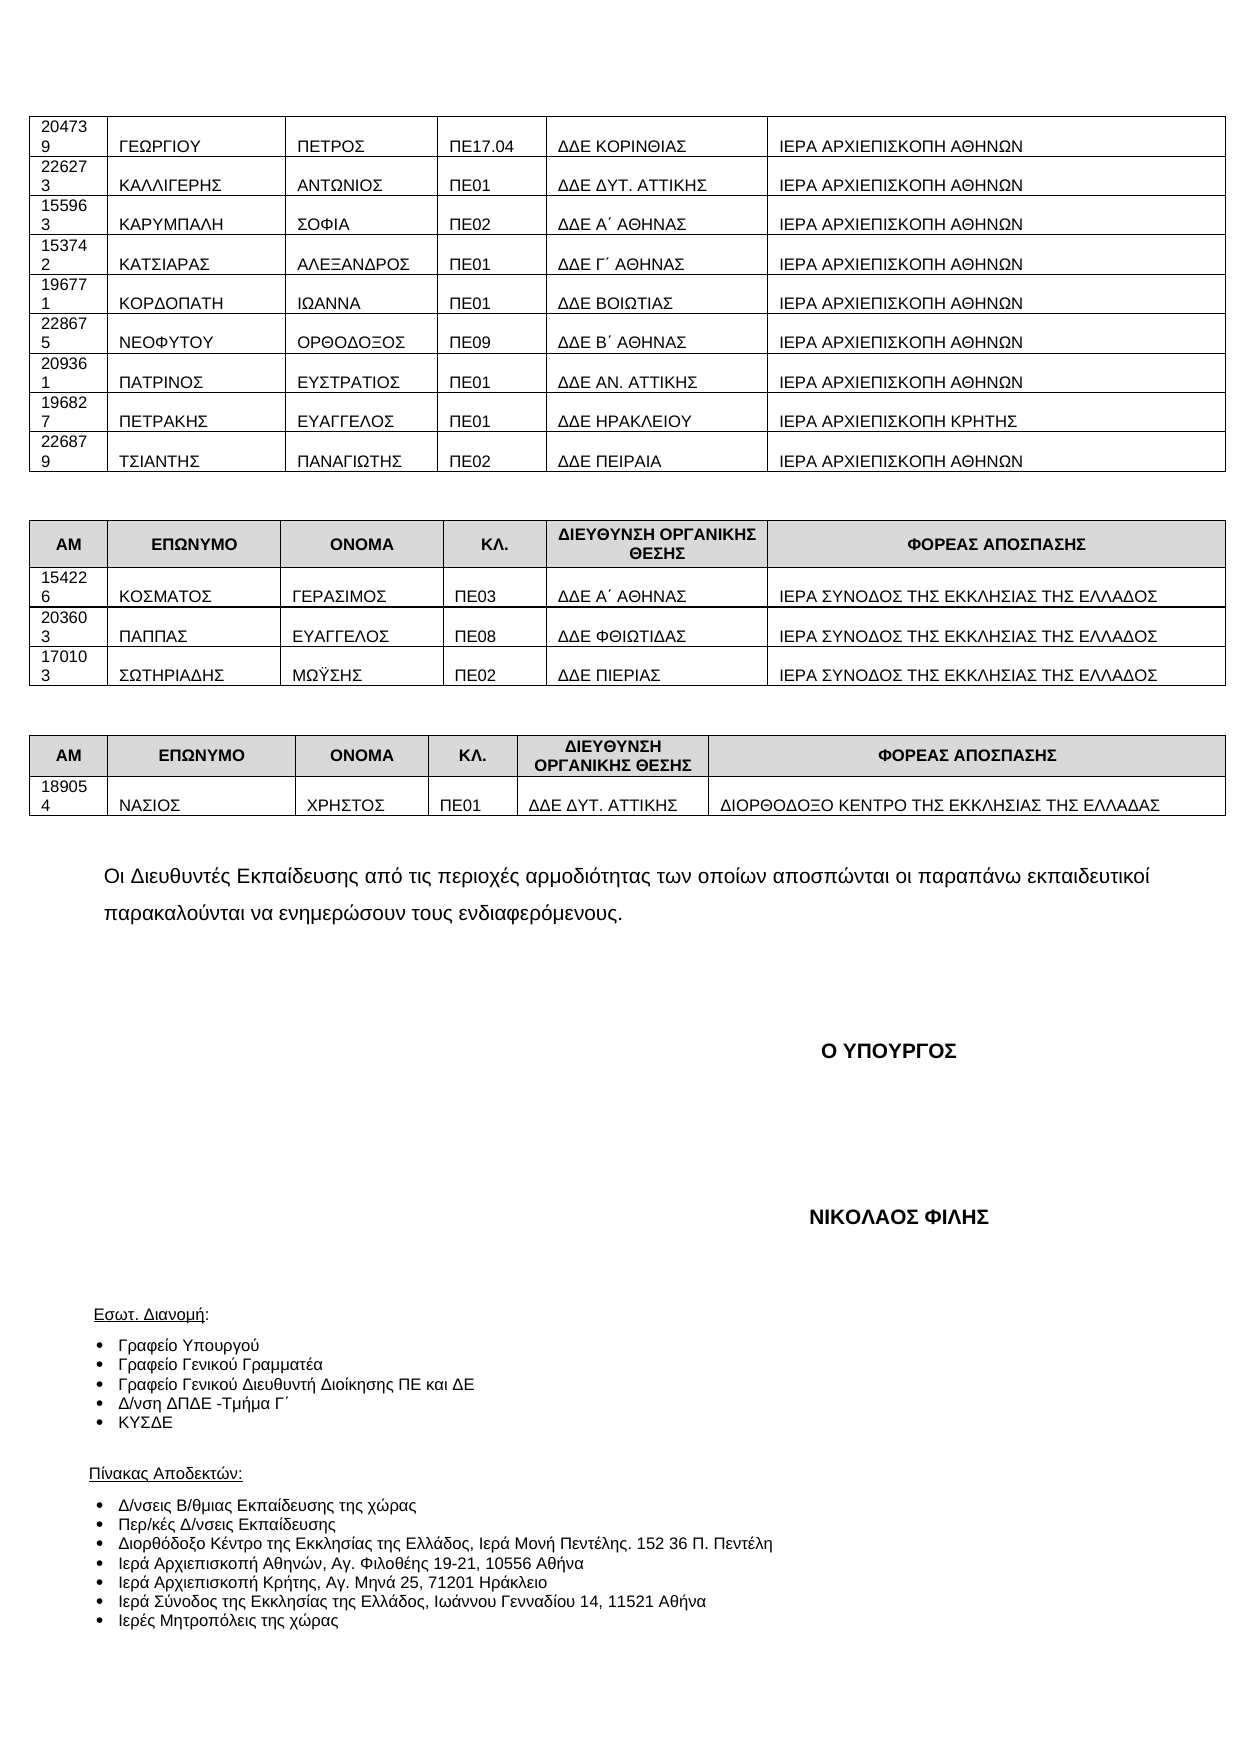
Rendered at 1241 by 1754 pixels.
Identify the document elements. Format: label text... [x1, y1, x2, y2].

table_cell ΚΑΤΣΙΑΡΑΣ [108, 235, 285, 274]
list Ιερά Αρχιεπισκοπή Αθηνών, Αγ. Φιλοθέης 19-21, 10556 Αθήνα [97, 1553, 1181, 1573]
table_cell ΔΔΕ Α΄ ΑΘΗΝΑΣ [547, 568, 767, 606]
table_header AM [30, 736, 107, 776]
table_cell ΠΕ01 [438, 157, 546, 195]
table_cell ΠΕ02 [438, 196, 546, 234]
text Οι Διευθυντές Εκπαίδευσης από τις περιοχές αρμοδιότητας των οποίων αποσπώνται οι παραπάνω εκπαιδευτικοί παρακαλούνται να ενημερώσουν τους ενδιαφερόμενους. [103, 864, 1152, 924]
table_cell ΠΕ08 [444, 608, 546, 646]
list Γραφείο Υπουργού [97, 1336, 1181, 1355]
table_cell ΕΥΑΓΓΕΛΟΣ [281, 608, 443, 646]
table_cell ΠΕΤΡΑΚΗΣ [108, 393, 285, 431]
table_cell ΔΔΕ Γ΄ ΑΘΗΝΑΣ [547, 235, 767, 274]
table_cell ΔΔΕ ΔΥΤ. ΑΤΤΙΚΗΣ [518, 777, 708, 815]
list Δ/νση ΔΠΔΕ -Τμήμα Γ΄ [97, 1394, 1181, 1413]
table_cell 226273 [30, 157, 107, 195]
table_cell ΠΑΝΑΓΙΩΤΗΣ [286, 432, 437, 471]
table_cell ΕΥΣΤΡΑΤΙΟΣ [286, 354, 437, 392]
table_cell ΓΕΡΑΣΙΜΟΣ [281, 568, 443, 606]
table_cell ΙΕΡΑ ΣΥΝΟΔΟΣ ΤΗΣ ΕΚΚΛΗΣΙΑΣ ΤΗΣ ΕΛΛΑΔΟΣ [768, 647, 1225, 685]
list Ιερά Σύνοδος της Εκκλησίας της Ελλάδος, Ιωάννου Γενναδίου 14, 11521 Αθήνα [97, 1592, 1181, 1611]
table_header ΕΠΩΝΥΜΟ [108, 521, 280, 567]
table_cell 226879 [30, 432, 107, 471]
table_cell ΚΟΡΔΟΠΑΤΗ [108, 275, 285, 313]
table_cell ΙΕΡΑ ΑΡΧΙΕΠΙΣΚΟΠΗ ΑΘΗΝΩΝ [768, 432, 1225, 471]
table_cell ΠΕ01 [438, 275, 546, 313]
table_cell ΔΔΕ ΦΘΙΩΤΙΔΑΣ [547, 608, 767, 646]
table_cell ΔΔΕ Β΄ ΑΘΗΝΑΣ [547, 314, 767, 352]
table_cell ΙΕΡΑ ΣΥΝΟΔΟΣ ΤΗΣ ΕΚΚΛΗΣΙΑΣ ΤΗΣ ΕΛΛΑΔΟΣ [768, 568, 1225, 606]
table_cell ΠΕ01 [438, 393, 546, 431]
table_cell ΠΑΤΡΙΝΟΣ [108, 354, 285, 392]
table_cell ΔΔΕ ΑΝ. ΑΤΤΙΚΗΣ [547, 354, 767, 392]
table_header ΑM [30, 521, 107, 567]
table_cell ΑΝΤΩΝΙΟΣ [286, 157, 437, 195]
list ΚΥΣΔΕ [97, 1413, 1181, 1432]
table_cell 155963 [30, 196, 107, 234]
list Γραφείο Γενικού Διευθυντή Διοίκησης ΠΕ και ΔΕ [97, 1374, 1181, 1394]
table_cell ΠΕ09 [438, 314, 546, 352]
table_header ΔΙΕΥΘΥΝΣΗ ΟΡΓΑΝΙΚΗΣ ΘΕΣΗΣ [518, 736, 708, 776]
table_cell ΣΩΤΗΡΙΑΔΗΣ [108, 647, 280, 685]
table_cell 170103 [30, 647, 107, 685]
table_cell ΠΕ03 [444, 568, 546, 606]
table_cell ΓΕΩΡΓΙΟΥ [108, 117, 285, 156]
table_cell ΠΕ17.04 [438, 117, 546, 156]
table_cell 209361 [30, 354, 107, 392]
table_cell ΠΕΤΡΟΣ [286, 117, 437, 156]
table_cell ΚΑΡΥΜΠΑΛΗ [108, 196, 285, 234]
table_header ΦΟΡΕΑΣ ΑΠΟΣΠΑΣΗΣ [768, 521, 1225, 567]
table_cell 203603 [30, 608, 107, 646]
table_cell ΔΔΕ ΠΙΕΡΙΑΣ [547, 647, 767, 685]
table_header ΟΝΟΜΑ [296, 736, 428, 776]
table_cell 196771 [30, 275, 107, 313]
table_header ΕΠΩΝΥΜΟ [108, 736, 295, 776]
table_cell ΤΣΙΑΝΤΗΣ [108, 432, 285, 471]
table_cell ΧΡΗΣΤΟΣ [296, 777, 428, 815]
table_cell ΠΑΠΠΑΣ [108, 608, 280, 646]
table_cell ΚΑΛΛΙΓΕΡΗΣ [108, 157, 285, 195]
table_cell 189054 [30, 777, 107, 815]
table_cell ΔΔΕ ΒΟΙΩΤΙΑΣ [547, 275, 767, 313]
table_cell ΣΟΦΙΑ [286, 196, 437, 234]
table_cell 153742 [30, 235, 107, 274]
table_cell ΑΛΕΞΑΝΔΡΟΣ [286, 235, 437, 274]
table_header ΦΟΡΕΑΣ ΑΠΟΣΠΑΣΗΣ [709, 736, 1225, 776]
table_header ΚΛ. [429, 736, 517, 776]
table_cell ΙΕΡΑ ΑΡΧΙΕΠΙΣΚΟΠΗ ΑΘΗΝΩΝ [768, 117, 1225, 156]
table_cell ΙΕΡΑ ΑΡΧΙΕΠΙΣΚΟΠΗ ΑΘΗΝΩΝ [768, 157, 1225, 195]
table_cell ΟΡΘΟΔΟΞΟΣ [286, 314, 437, 352]
table_cell ΠΕ01 [429, 777, 517, 815]
table_cell ΔΙΟΡΘΟΔΟΞΟ ΚΕΝΤΡΟ ΤΗΣ ΕΚΚΛΗΣΙΑΣ ΤΗΣ ΕΛΛΑΔΑΣ [709, 777, 1225, 815]
list Δ/νσεις Β/θμιας Εκπαίδευσης της χώρας [97, 1496, 1181, 1515]
table_cell ΙΕΡΑ ΑΡΧΙΕΠΙΣΚΟΠΗ ΑΘΗΝΩΝ [768, 354, 1225, 392]
table_cell ΠΕ02 [438, 432, 546, 471]
table_cell 154226 [30, 568, 107, 606]
table_cell 204739 [30, 117, 107, 156]
table_header ΔΙΕΥΘΥΝΣΗ ΟΡΓΑΝΙΚΗΣ ΘΕΣΗΣ [547, 521, 767, 567]
table_header ΟΝΟΜΑ [281, 521, 443, 567]
table_cell ΕΥΑΓΓΕΛΟΣ [286, 393, 437, 431]
list Ιερές Μητροπόλεις της χώρας [97, 1611, 1181, 1631]
table_cell ΠΕ02 [444, 647, 546, 685]
list Περ/κές Δ/νσεις Εκπαίδευσης [97, 1515, 1181, 1534]
text ΝΙΚΟΛΑΟΣ ΦΙΛΗΣ [103, 1204, 1107, 1228]
list Ιερά Αρχιεπισκοπή Κρήτης, Αγ. Μηνά 25, 71201 Ηράκλειο [97, 1573, 1181, 1592]
table_cell ΙΕΡΑ ΑΡΧΙΕΠΙΣΚΟΠΗ ΑΘΗΝΩΝ [768, 196, 1225, 234]
table_cell 196827 [30, 393, 107, 431]
text Εσωτ. Διανομή: [59, 1304, 1060, 1323]
table_cell ΚΟΣΜΑΤΟΣ [108, 568, 280, 606]
table_cell ΙΕΡΑ ΑΡΧΙΕΠΙΣΚΟΠΗ ΑΘΗΝΩΝ [768, 314, 1225, 352]
list Διορθόδοξο Κέντρο της Εκκλησίας της Ελλάδος, Ιερά Μονή Πεντέλης. 152 36 Π. Πεντέλη [97, 1534, 1181, 1553]
text Πίνακας Αποδεκτών: [89, 1464, 1152, 1483]
table_cell ΝΑΣΙΟΣ [108, 777, 295, 815]
table_cell ΙΕΡΑ ΑΡΧΙΕΠΙΣΚΟΠΗ ΑΘΗΝΩΝ [768, 275, 1225, 313]
table_cell ΜΩΫΣΗΣ [281, 647, 443, 685]
list Γραφείο Γενικού Γραμματέα [97, 1355, 1181, 1374]
table_cell ΙΩΑΝΝΑ [286, 275, 437, 313]
table_cell ΔΔΕ ΗΡΑΚΛΕΙΟΥ [547, 393, 767, 431]
table_cell ΠΕ01 [438, 235, 546, 274]
table_header ΚΛ. [444, 521, 546, 567]
table_cell ΔΔΕ ΚΟΡΙΝΘΙΑΣ [547, 117, 767, 156]
table_cell ΙΕΡΑ ΣΥΝΟΔΟΣ ΤΗΣ ΕΚΚΛΗΣΙΑΣ ΤΗΣ ΕΛΛΑΔΟΣ [768, 608, 1225, 646]
table_cell ΔΔΕ ΔΥΤ. ΑΤΤΙΚΗΣ [547, 157, 767, 195]
table_cell ΝΕΟΦΥΤΟΥ [108, 314, 285, 352]
text Ο ΥΠΟΥΡΓΟΣ [103, 1038, 1107, 1062]
table_cell ΔΔΕ Α΄ ΑΘΗΝΑΣ [547, 196, 767, 234]
table_cell 228675 [30, 314, 107, 352]
table_cell ΙΕΡΑ ΑΡΧΙΕΠΙΣΚΟΠΗ ΑΘΗΝΩΝ [768, 235, 1225, 274]
table_cell ΔΔΕ ΠΕΙΡΑΙΑ [547, 432, 767, 471]
table_cell ΙΕΡΑ ΑΡΧΙΕΠΙΣΚΟΠΗ ΚΡΗΤΗΣ [768, 393, 1225, 431]
table_cell ΠΕ01 [438, 354, 546, 392]
